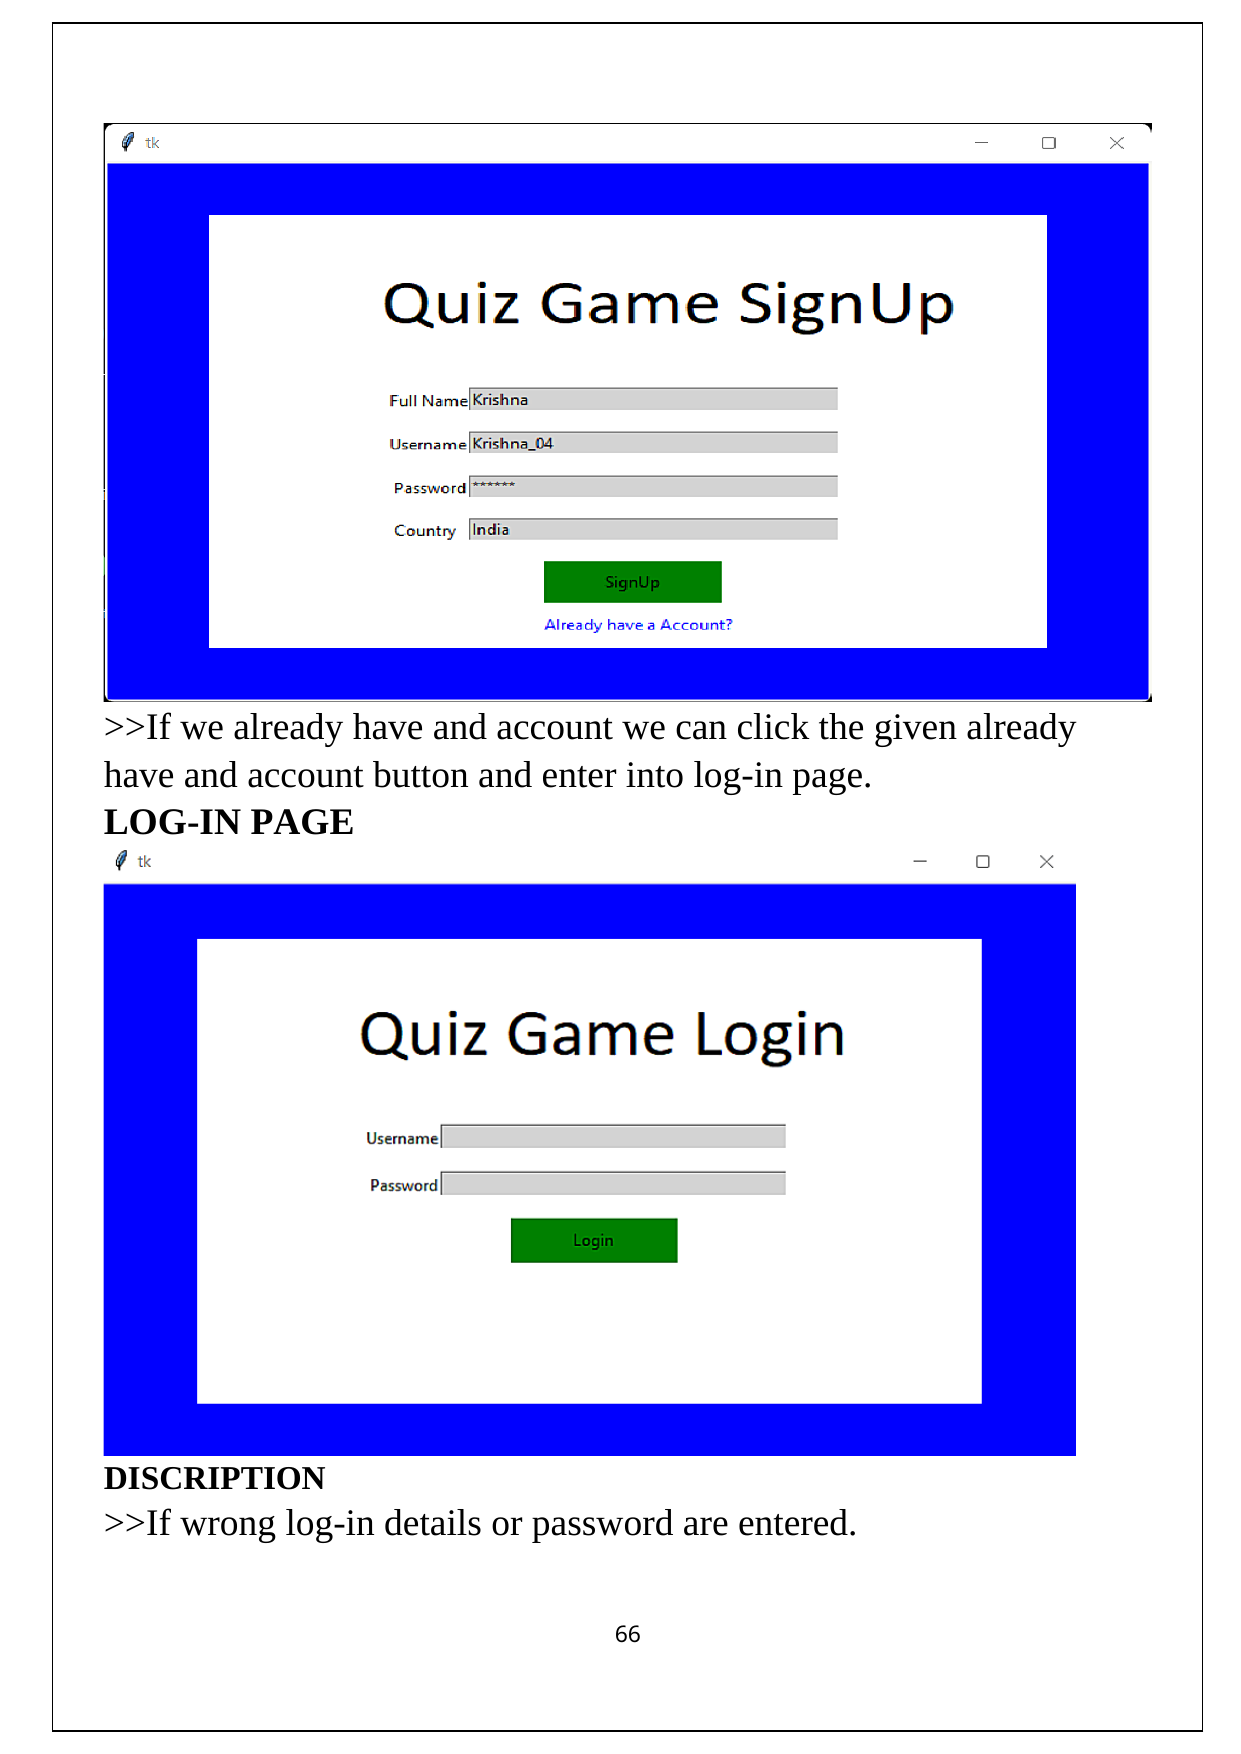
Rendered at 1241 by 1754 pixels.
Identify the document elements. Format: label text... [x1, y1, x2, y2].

text >>If wrong log-in details or password are entered. [103, 1501, 1152, 1544]
text LOG-IN PAGE [103, 799, 1152, 842]
text >>If we already have and account we can click the given already have and account button and enter into log-in page. [103, 704, 1152, 795]
picture [103, 846, 1076, 1456]
text DISCRIPTION [103, 1459, 1152, 1497]
picture [103, 123, 1152, 702]
